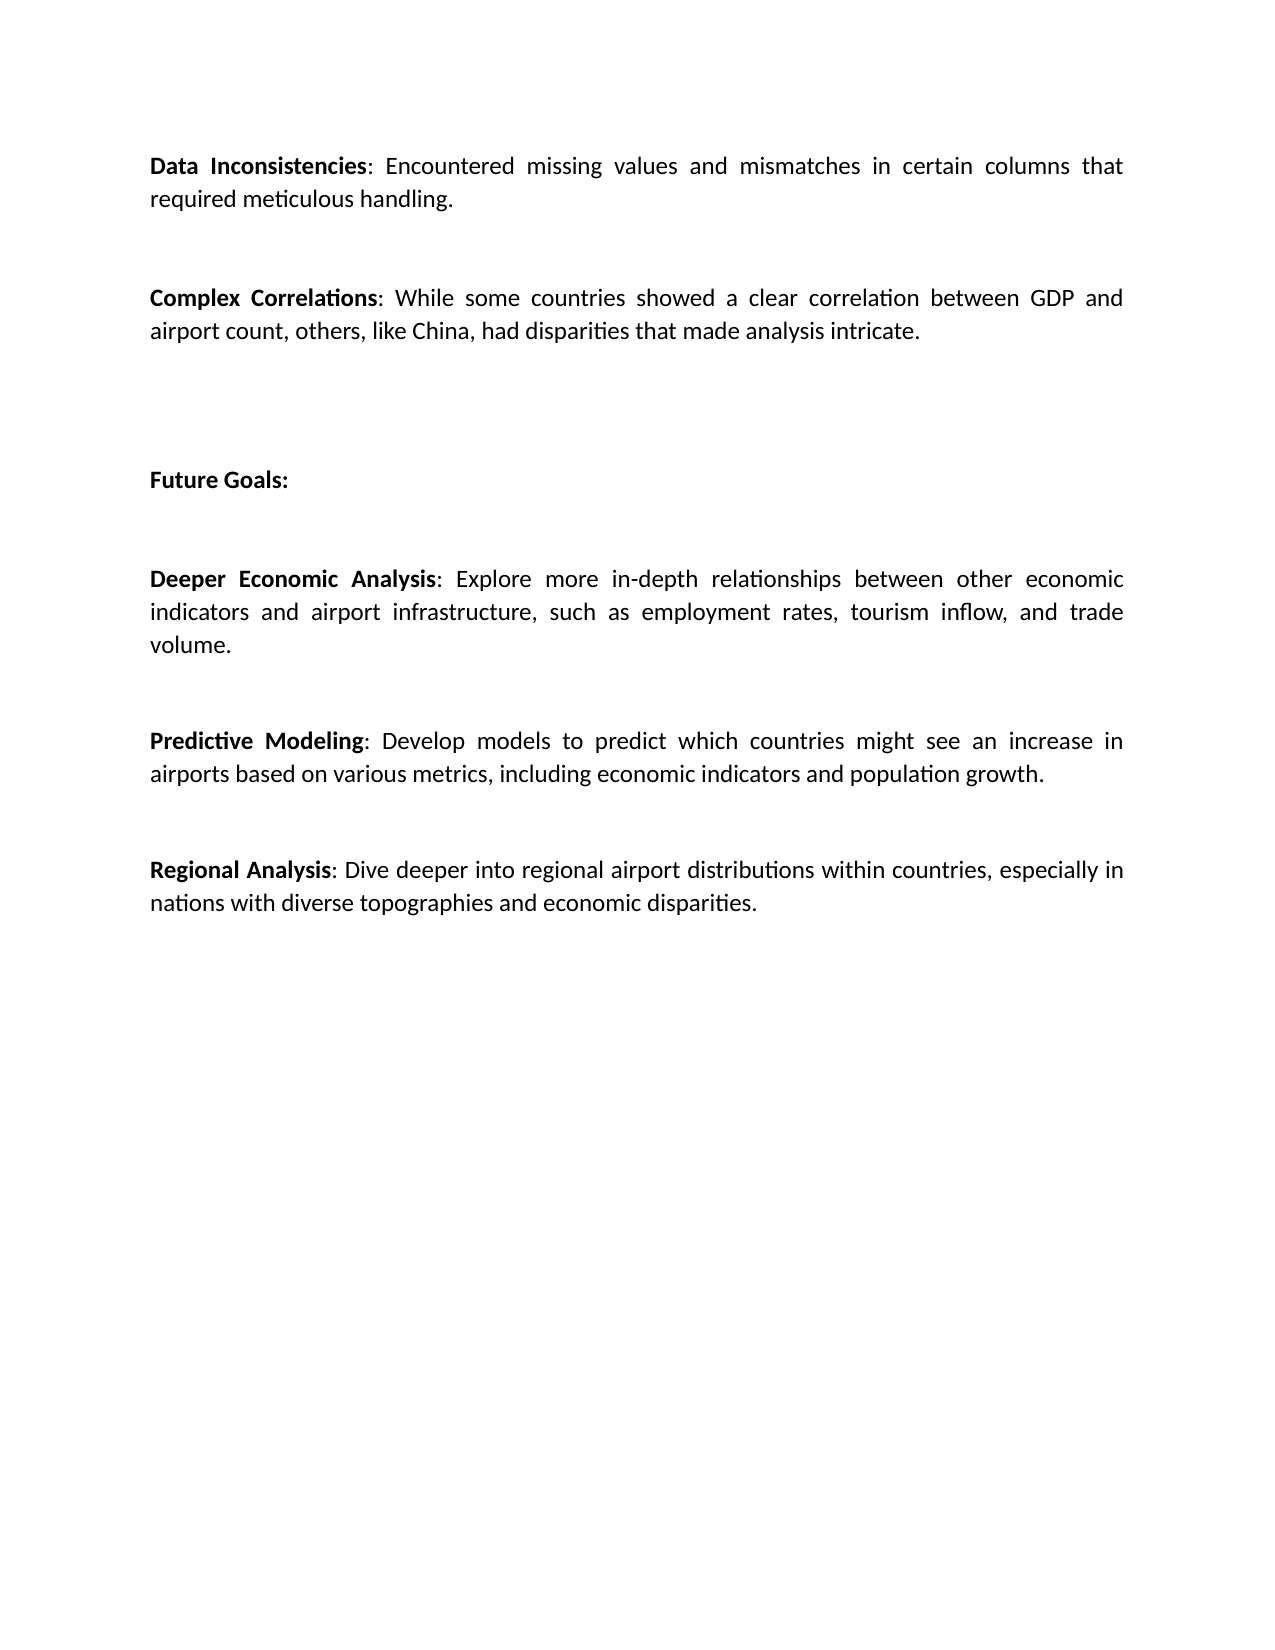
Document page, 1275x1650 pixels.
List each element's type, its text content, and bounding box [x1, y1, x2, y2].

text Regional Analysis: Dive deeper into regional airport distributions within countries, especially in nations with diverse topographies and economic disparities. [150, 854, 1125, 918]
text Deeper Economic Analysis: Explore more in-depth relationships between other economic indicators and airport infrastructure, such as employment rates, tourism inflow, and trade volume. [150, 563, 1125, 659]
text Predictive Modeling: Develop models to predict which countries might see an increase in airports based on various metrics, including economic indicators and population growth. [150, 725, 1125, 789]
text Future Goals: [150, 464, 1125, 494]
text Data Inconsistencies: Encountered missing values and mismatches in certain columns that required meticulous handling. [150, 150, 1125, 213]
text Complex Correlations: While some countries showed a clear correlation between GDP and airport count, others, like China, had disparities that made analysis intricate. [150, 282, 1125, 346]
